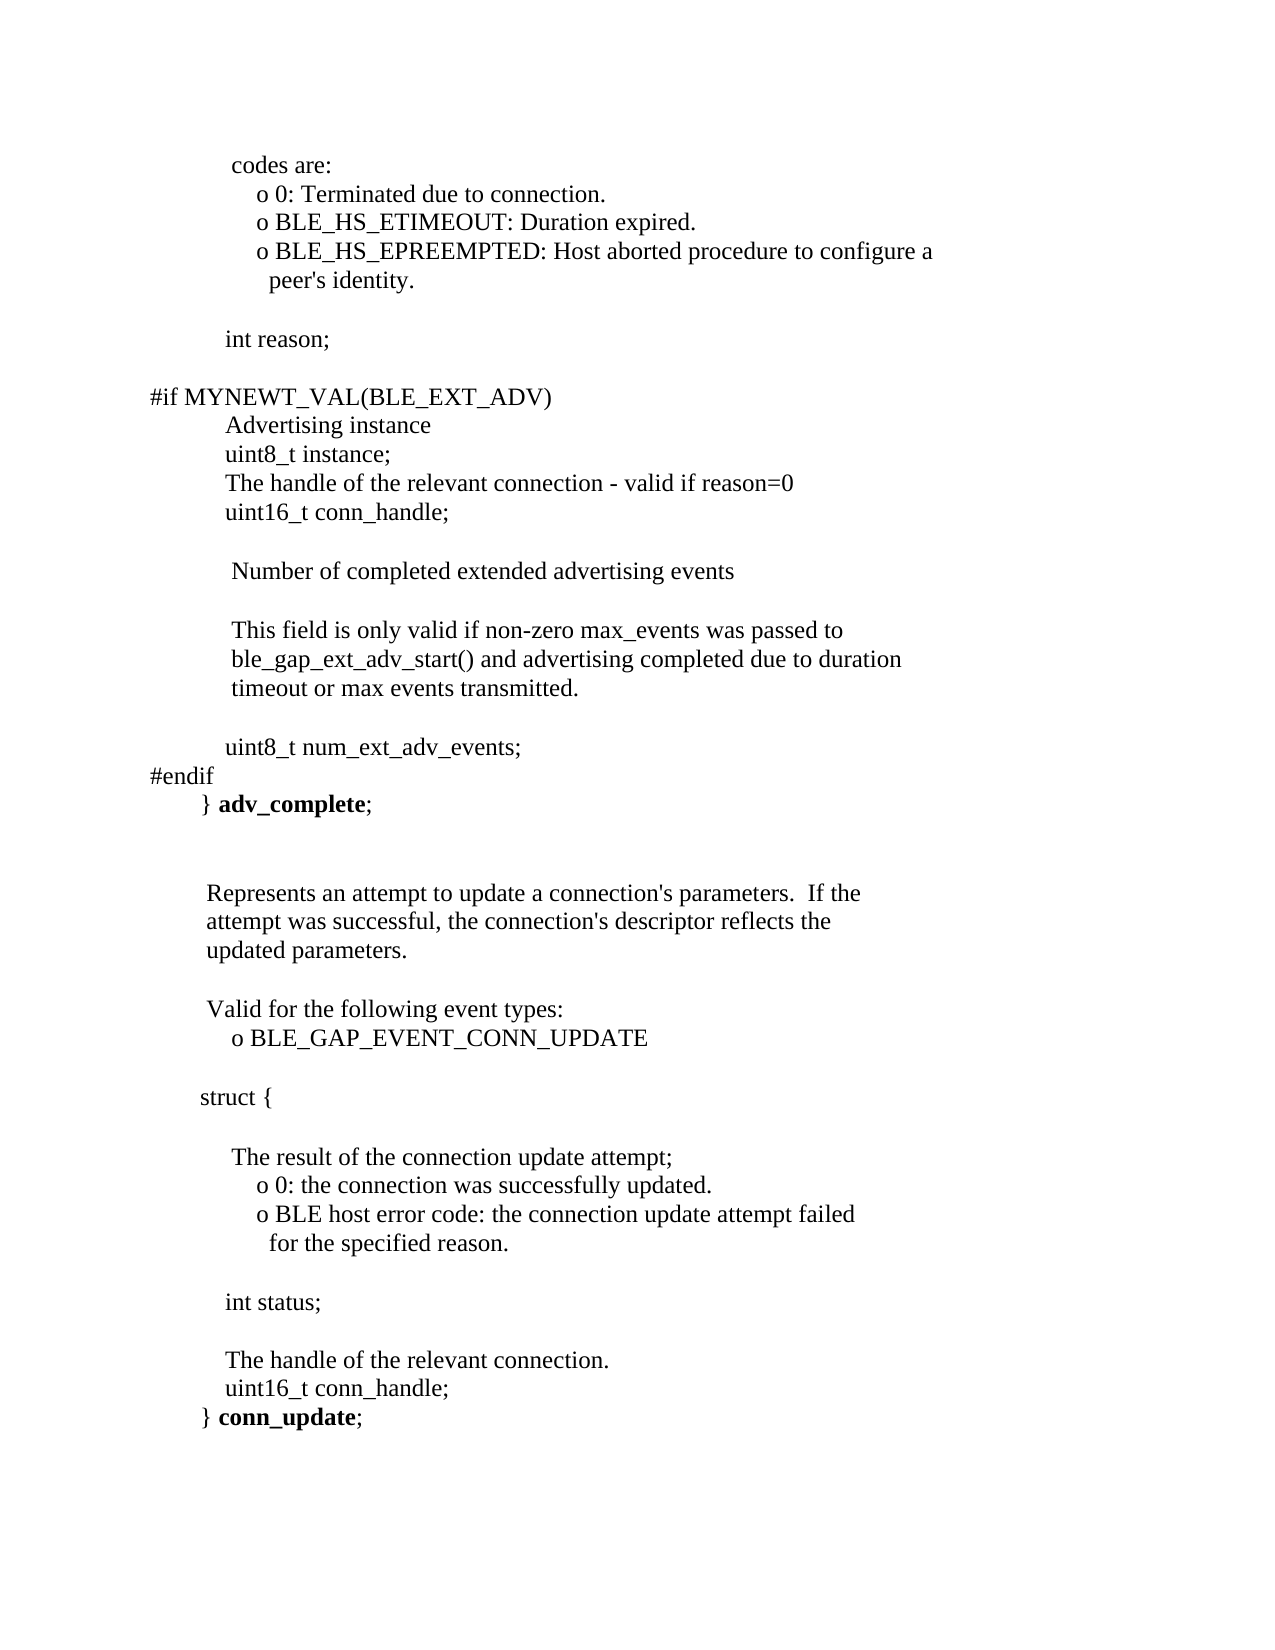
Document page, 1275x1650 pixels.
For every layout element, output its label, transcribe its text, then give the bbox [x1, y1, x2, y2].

text peer's identity. [150, 265, 1125, 294]
text Number of completed extended advertising events [150, 556, 1125, 585]
text uint8_t num_ext_adv_events; [150, 732, 1125, 761]
text int status; [150, 1287, 1125, 1316]
text The handle of the relevant connection - valid if reason=0 [150, 468, 1125, 497]
text uint8_t instance; [150, 439, 1125, 468]
text #if MYNEWT_VAL(BLE_EXT_ADV) [150, 382, 1125, 411]
text o BLE host error code: the connection update attempt failed [150, 1199, 1125, 1228]
text for the specified reason. [150, 1228, 1125, 1257]
text This field is only valid if non-zero max_events was passed to [150, 615, 1125, 644]
text o 0: Terminated due to connection. [150, 179, 1125, 207]
text #endif [150, 761, 1125, 789]
text } adv_complete; [150, 789, 1125, 818]
text o BLE_GAP_EVENT_CONN_UPDATE [150, 1023, 1125, 1052]
text updated parameters. [150, 935, 1125, 964]
text int reason; [150, 324, 1125, 353]
text struct { [150, 1082, 1125, 1111]
text codes are: [150, 150, 1125, 179]
text attempt was successful, the connection's descriptor reflects the [150, 906, 1125, 935]
text ble_gap_ext_adv_start() and advertising completed due to duration [150, 644, 1125, 673]
text Valid for the following event types: [150, 994, 1125, 1023]
text Advertising instance [150, 411, 1125, 439]
text } conn_update; [150, 1402, 1125, 1431]
text uint16_t conn_handle; [150, 1373, 1125, 1402]
text The result of the connection update attempt; [150, 1142, 1125, 1170]
text o 0: the connection was successfully updated. [150, 1170, 1125, 1199]
text Represents an attempt to update a connection's parameters. If the [150, 878, 1125, 906]
text uint16_t conn_handle; [150, 497, 1125, 526]
text o BLE_HS_ETIMEOUT: Duration expired. [150, 207, 1125, 236]
text timeout or max events transmitted. [150, 673, 1125, 702]
text o BLE_HS_EPREEMPTED: Host aborted procedure to configure a [150, 236, 1125, 265]
text The handle of the relevant connection. [150, 1345, 1125, 1373]
